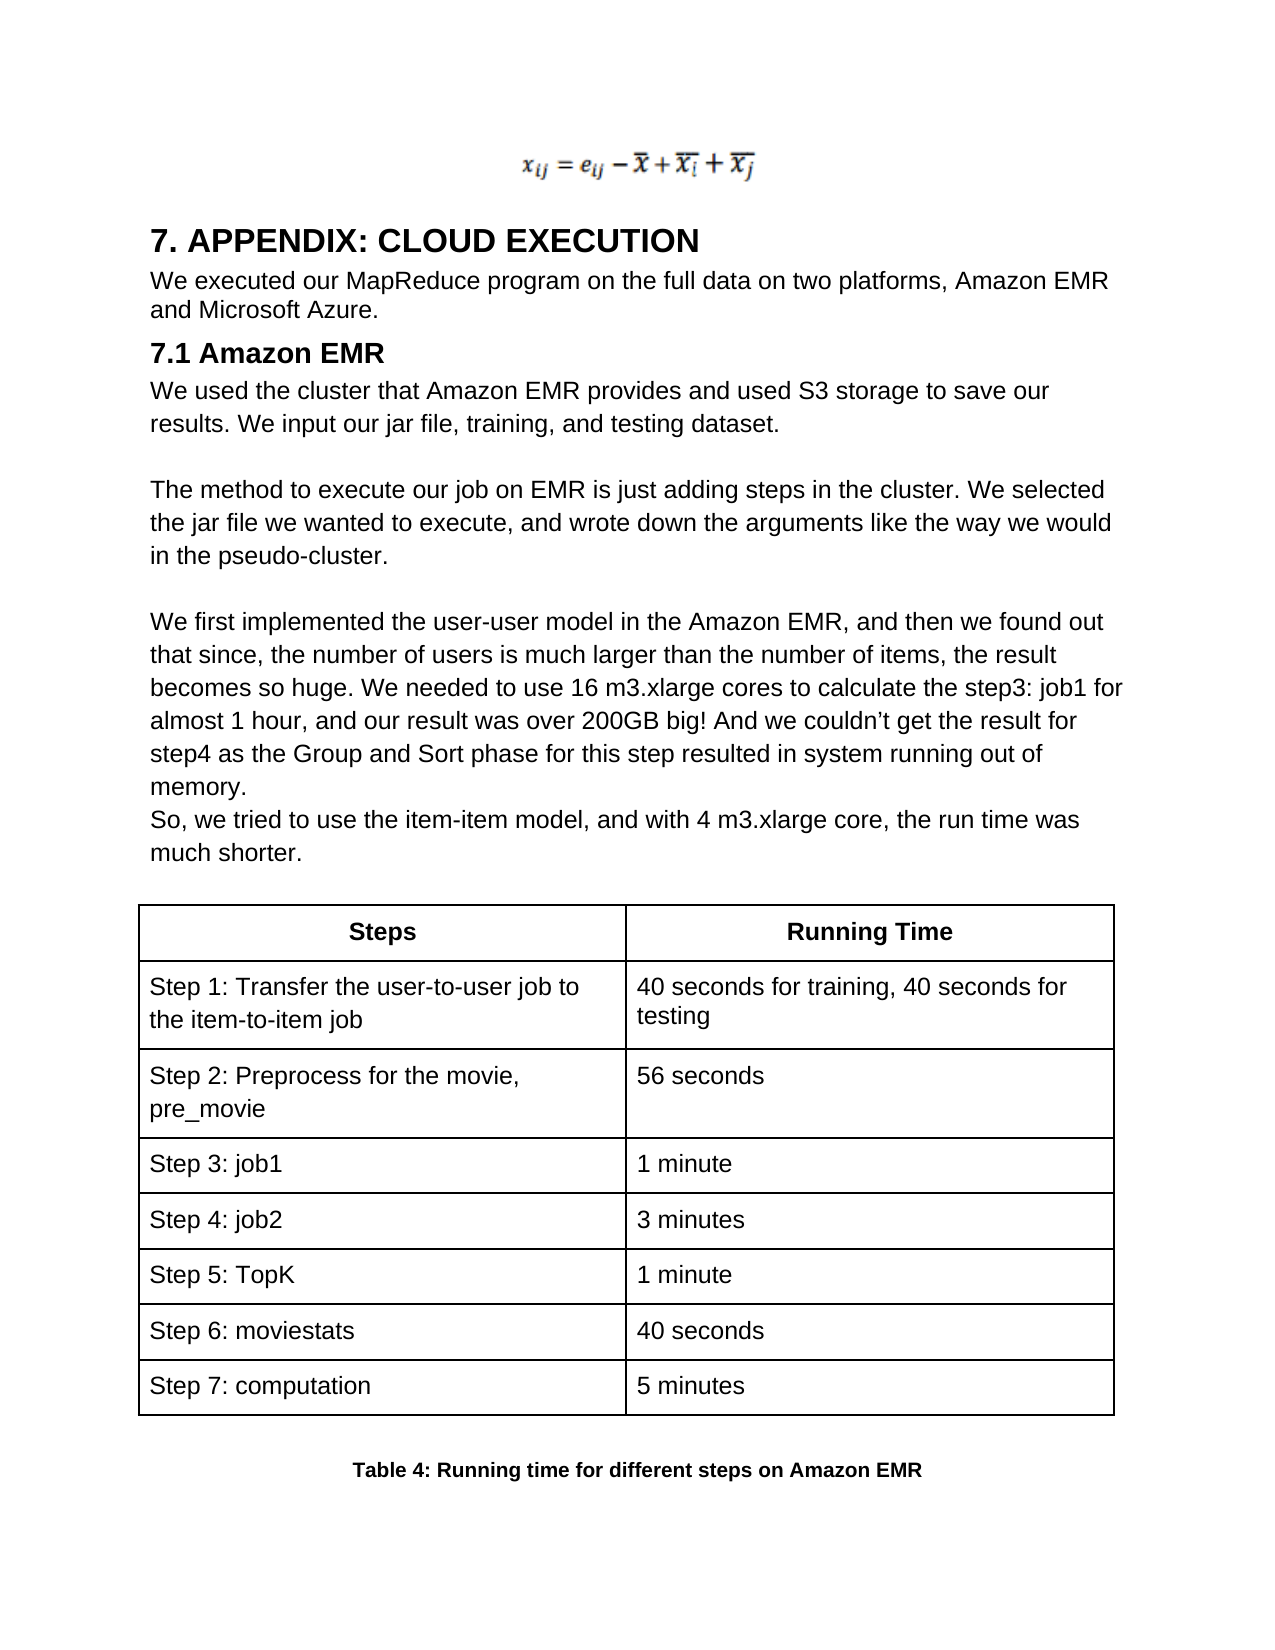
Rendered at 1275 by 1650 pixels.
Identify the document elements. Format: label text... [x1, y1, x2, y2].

table_cell Step 1: Transfer the user-to-user job to the item-to-item job [140, 962, 625, 1048]
text 7. APPENDIX: CLOUD EXECUTION [150, 221, 1125, 260]
table_cell 56 seconds [627, 1050, 1113, 1137]
text Table 4: Running time for different steps on Amazon EMR [150, 1458, 1125, 1482]
table_cell Step 7: computation [140, 1361, 625, 1414]
table_header Steps [140, 906, 625, 959]
table_cell 5 minutes [627, 1361, 1113, 1414]
table_cell 3 minutes [627, 1194, 1113, 1248]
table_cell Step 5: TopK [140, 1250, 625, 1303]
text We executed our MapReduce program on the full data on two platforms, Amazon EMR and Microsoft Azure. [150, 266, 1125, 323]
table_cell Step 3: job1 [140, 1139, 625, 1192]
table_cell 40 seconds for training, 40 seconds for testing [627, 962, 1113, 1048]
table_cell 1 minute [627, 1139, 1113, 1192]
text So, we tried to use the item-item model, and with 4 m3.xlarge core, the run time was much shorter. [150, 805, 1125, 867]
text 7.1 Amazon EMR [150, 336, 1125, 369]
text The method to execute our job on EMR is just adding steps in the cluster. We selected the jar file we wanted to execute, and wrote down the arguments like the way we would in the pseudo-cluster. [150, 475, 1125, 569]
table_cell Step 2: Preprocess for the movie, pre_movie [140, 1050, 625, 1137]
table_header Running Time [627, 906, 1113, 959]
table_cell Step 6: moviestats [140, 1305, 625, 1359]
text We used the cluster that Amazon EMR provides and used S3 storage to save our results. We input our jar file, training, and testing dataset. [150, 376, 1125, 437]
picture [517, 150, 758, 185]
text We first implemented the user-user model in the Amazon EMR, and then we found out that since, the number of users is much larger than the number of items, the result becomes so huge. We needed to use 16 m3.xlarge cores to calculate the step3: job1 for almost 1 hour, and our result was over 200GB big! And we couldn’t get the result for step4 as the Group and Sort phase for this step resulted in system running out of memory. [150, 607, 1125, 801]
table_cell 1 minute [627, 1250, 1113, 1303]
table_cell 40 seconds [627, 1305, 1113, 1359]
table_cell Step 4: job2 [140, 1194, 625, 1248]
